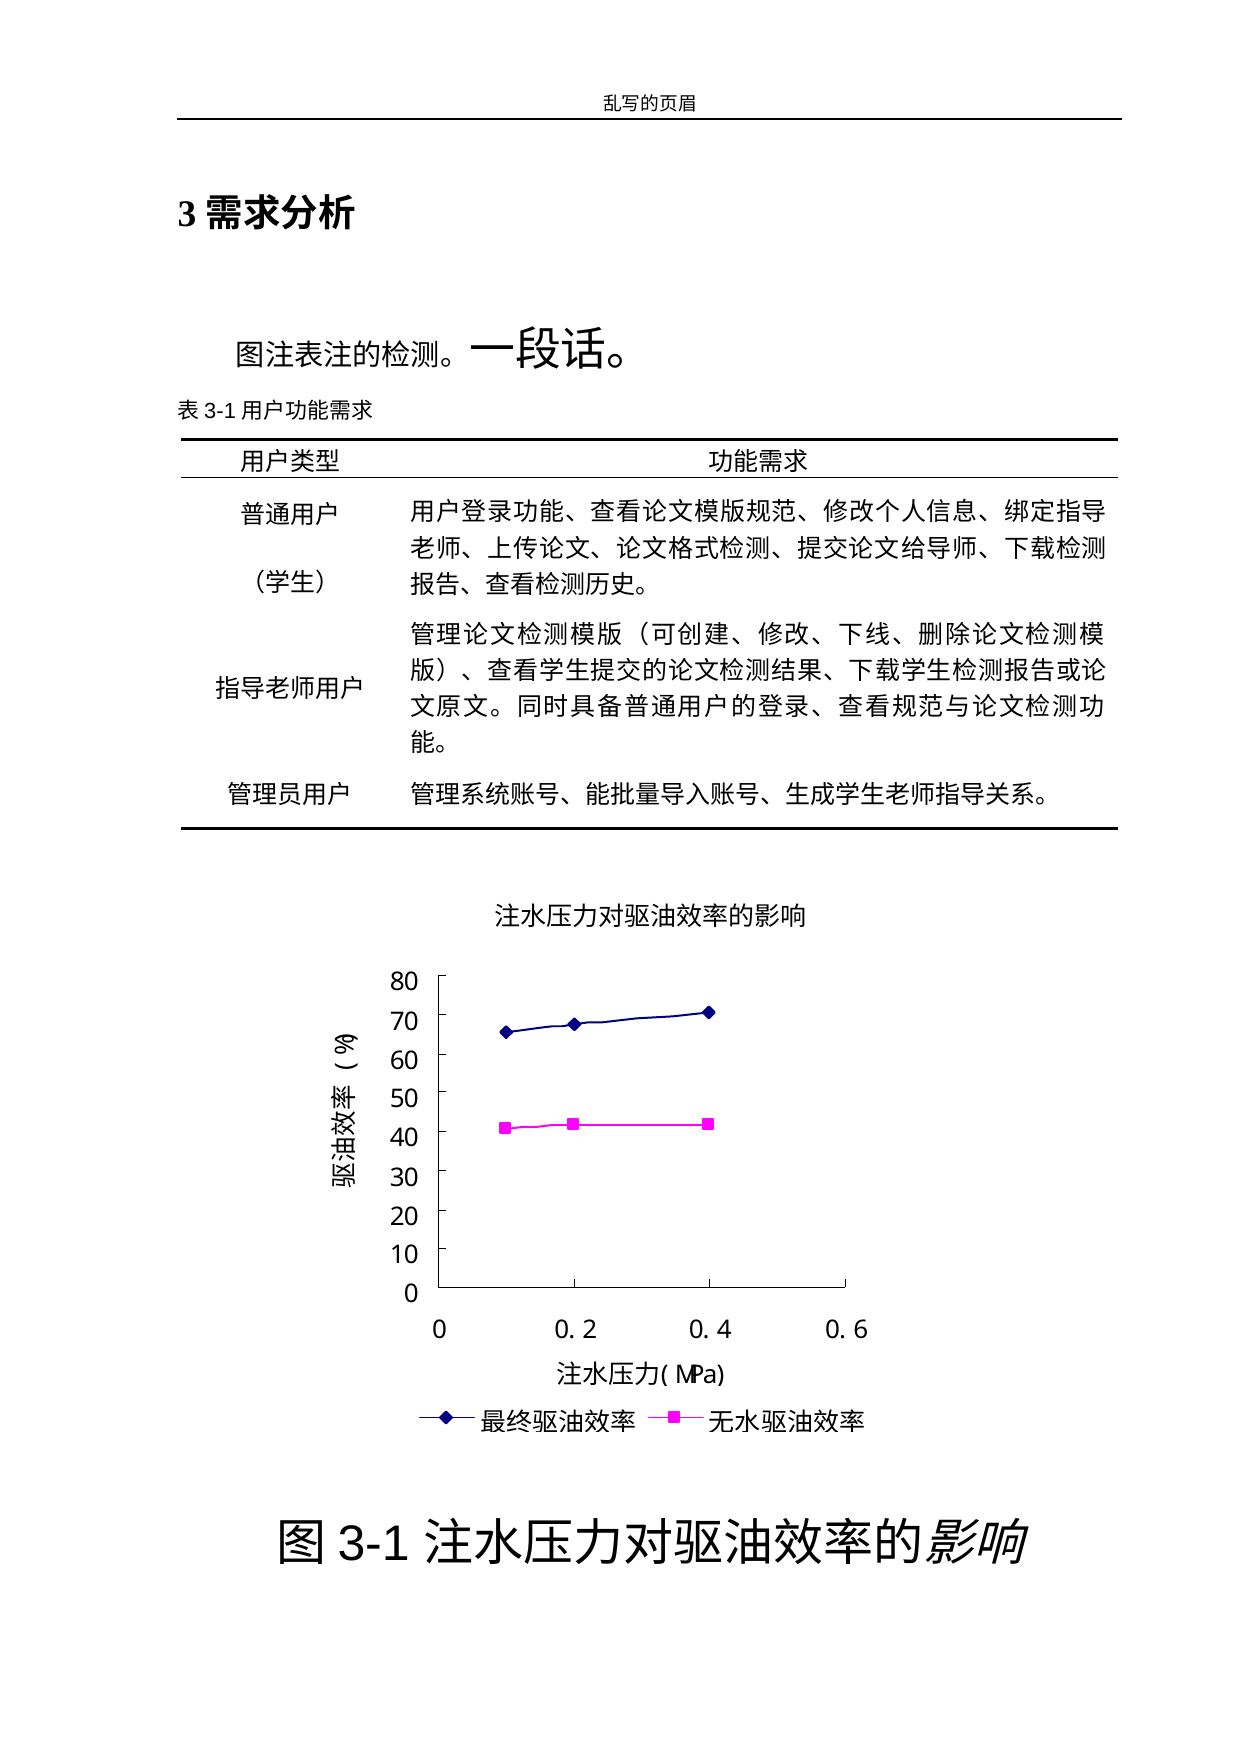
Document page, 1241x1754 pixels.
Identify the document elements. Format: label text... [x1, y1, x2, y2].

table_cell 用户登录功能、查看论文模版规范、修改个人信息、绑定指导老师、上传论文、论文格式检测、提交论文给导师、下载检测报告、查看检测历史。 [399, 478, 1118, 614]
text 表 3-1 用户功能需求 [177, 391, 1122, 425]
table_cell 指导老师用户 [181, 614, 399, 759]
table_cell 普通用户 （学生） [181, 478, 399, 614]
text 图 3-1 注水压力对驱油效率的影响 [177, 1488, 1122, 1590]
table_header 用户类型 [181, 441, 399, 477]
table_header 功能需求 [399, 441, 1118, 477]
text 图注表注的检测。一段话。 [177, 311, 1122, 379]
table_cell 管理论文检测模版（可创建、修改、下线、删除论文检测模版）、查看学生提交的论文检测结果、下载学生检测报告或论文原文。同时具备普通用户的登录、查看规范与论文检测功能。 [399, 614, 1118, 759]
table_cell 管理系统账号、能批量导入账号、生成学生老师指导关系。 [399, 759, 1118, 827]
table_cell 管理员用户 [181, 759, 399, 827]
subtitle 需求分析 [177, 176, 1122, 244]
